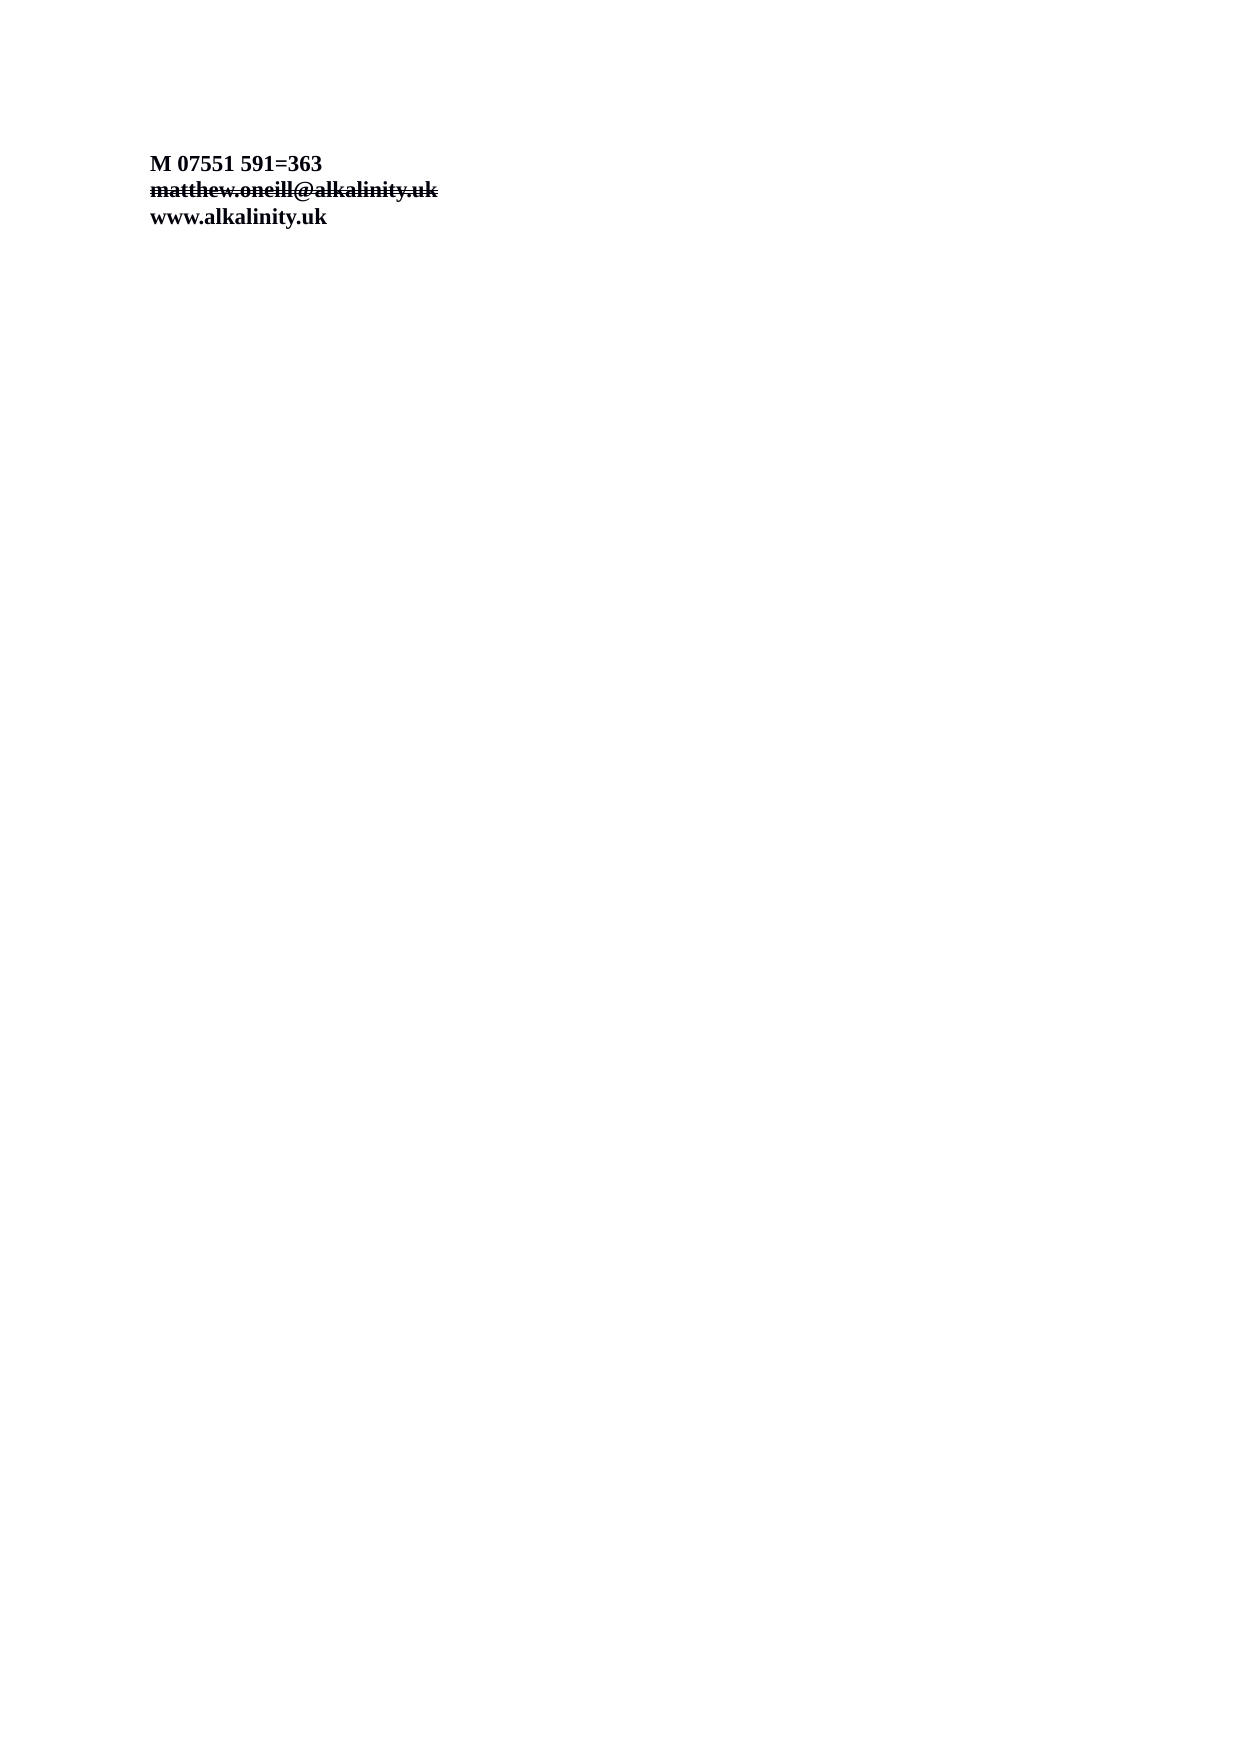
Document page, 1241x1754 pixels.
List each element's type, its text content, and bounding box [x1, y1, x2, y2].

text www.alkalinity.uk [150, 203, 1090, 229]
text M 07551 591=363 [150, 150, 1090, 176]
text matthew.oneill@alkalinity.uk [150, 176, 1090, 203]
